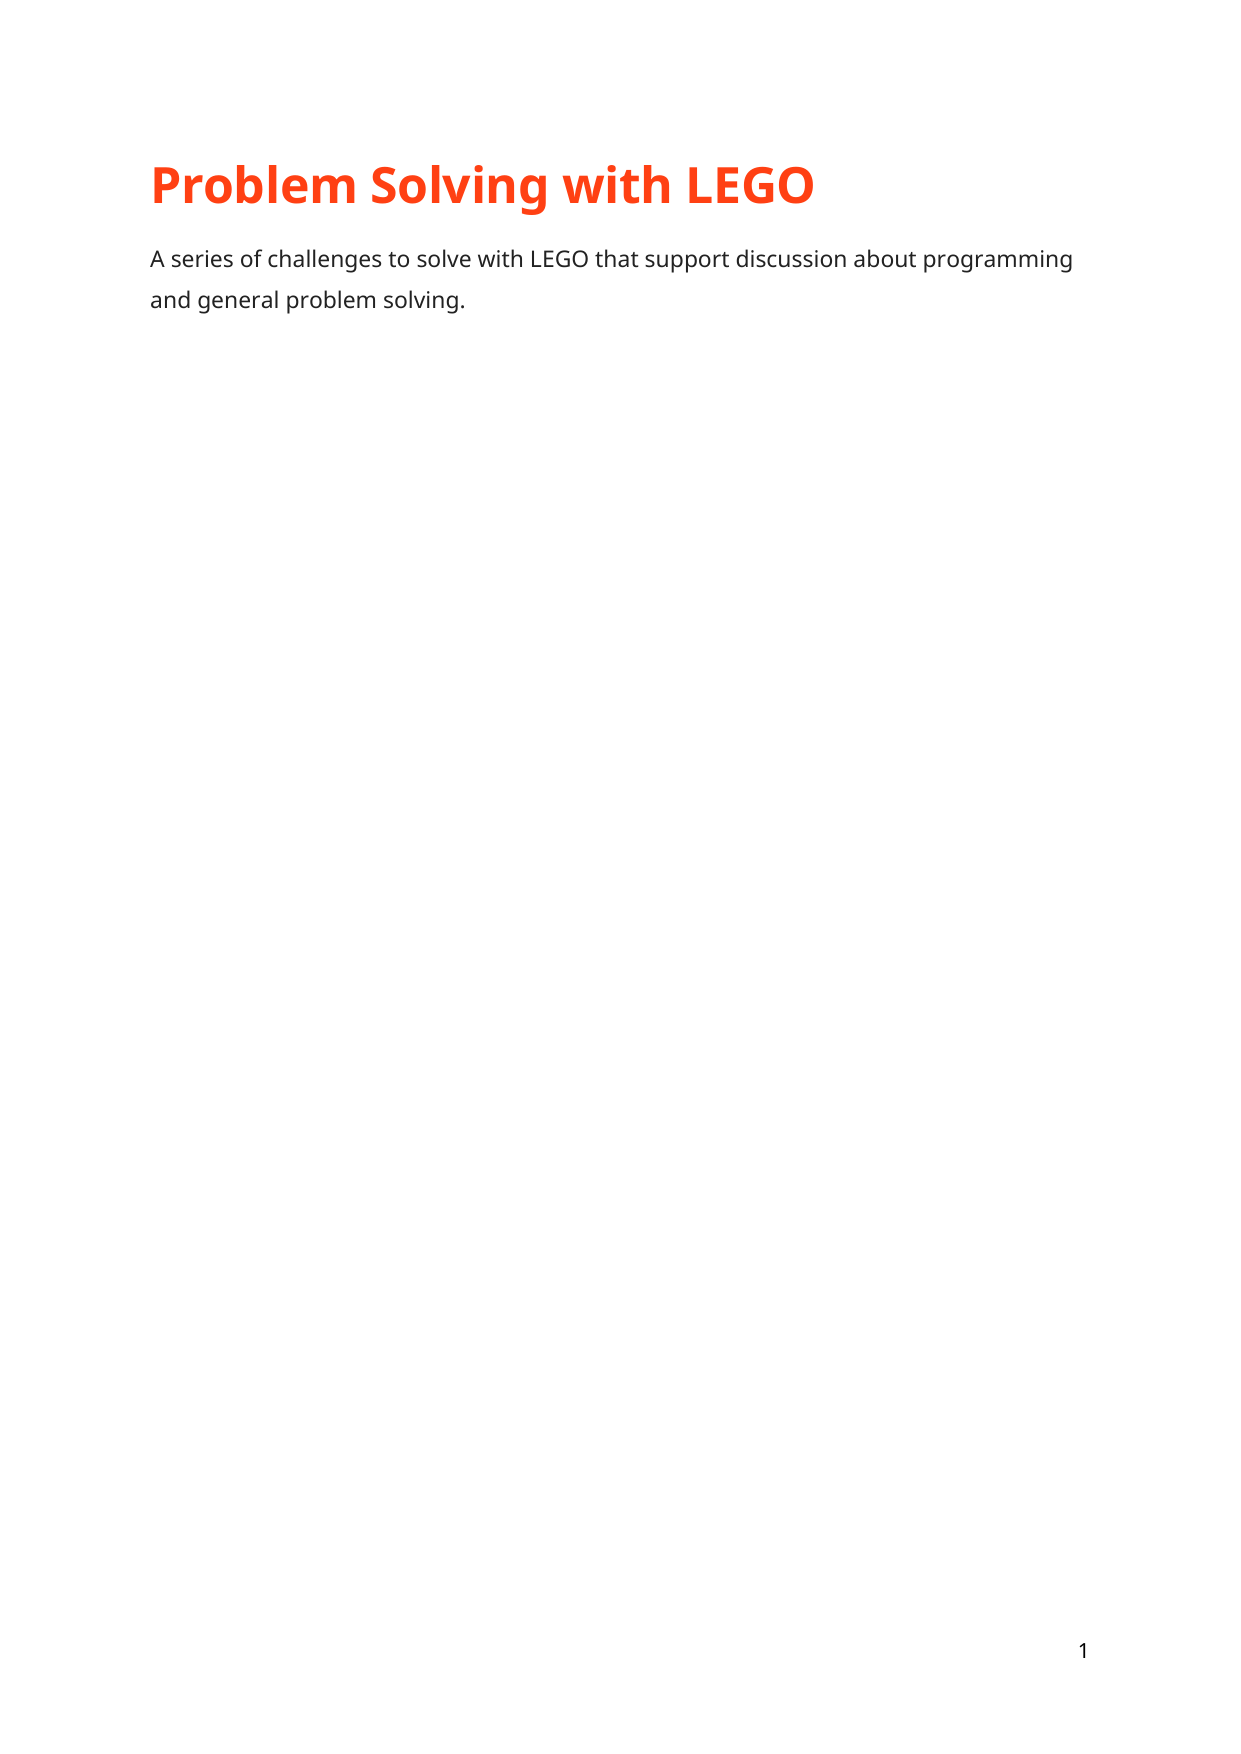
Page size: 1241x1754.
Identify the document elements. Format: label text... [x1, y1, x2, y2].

title Problem Solving with LEGO [150, 150, 1090, 218]
text A series of challenges to solve with LEGO that support discussion about programming and general problem solving. [150, 243, 1090, 315]
